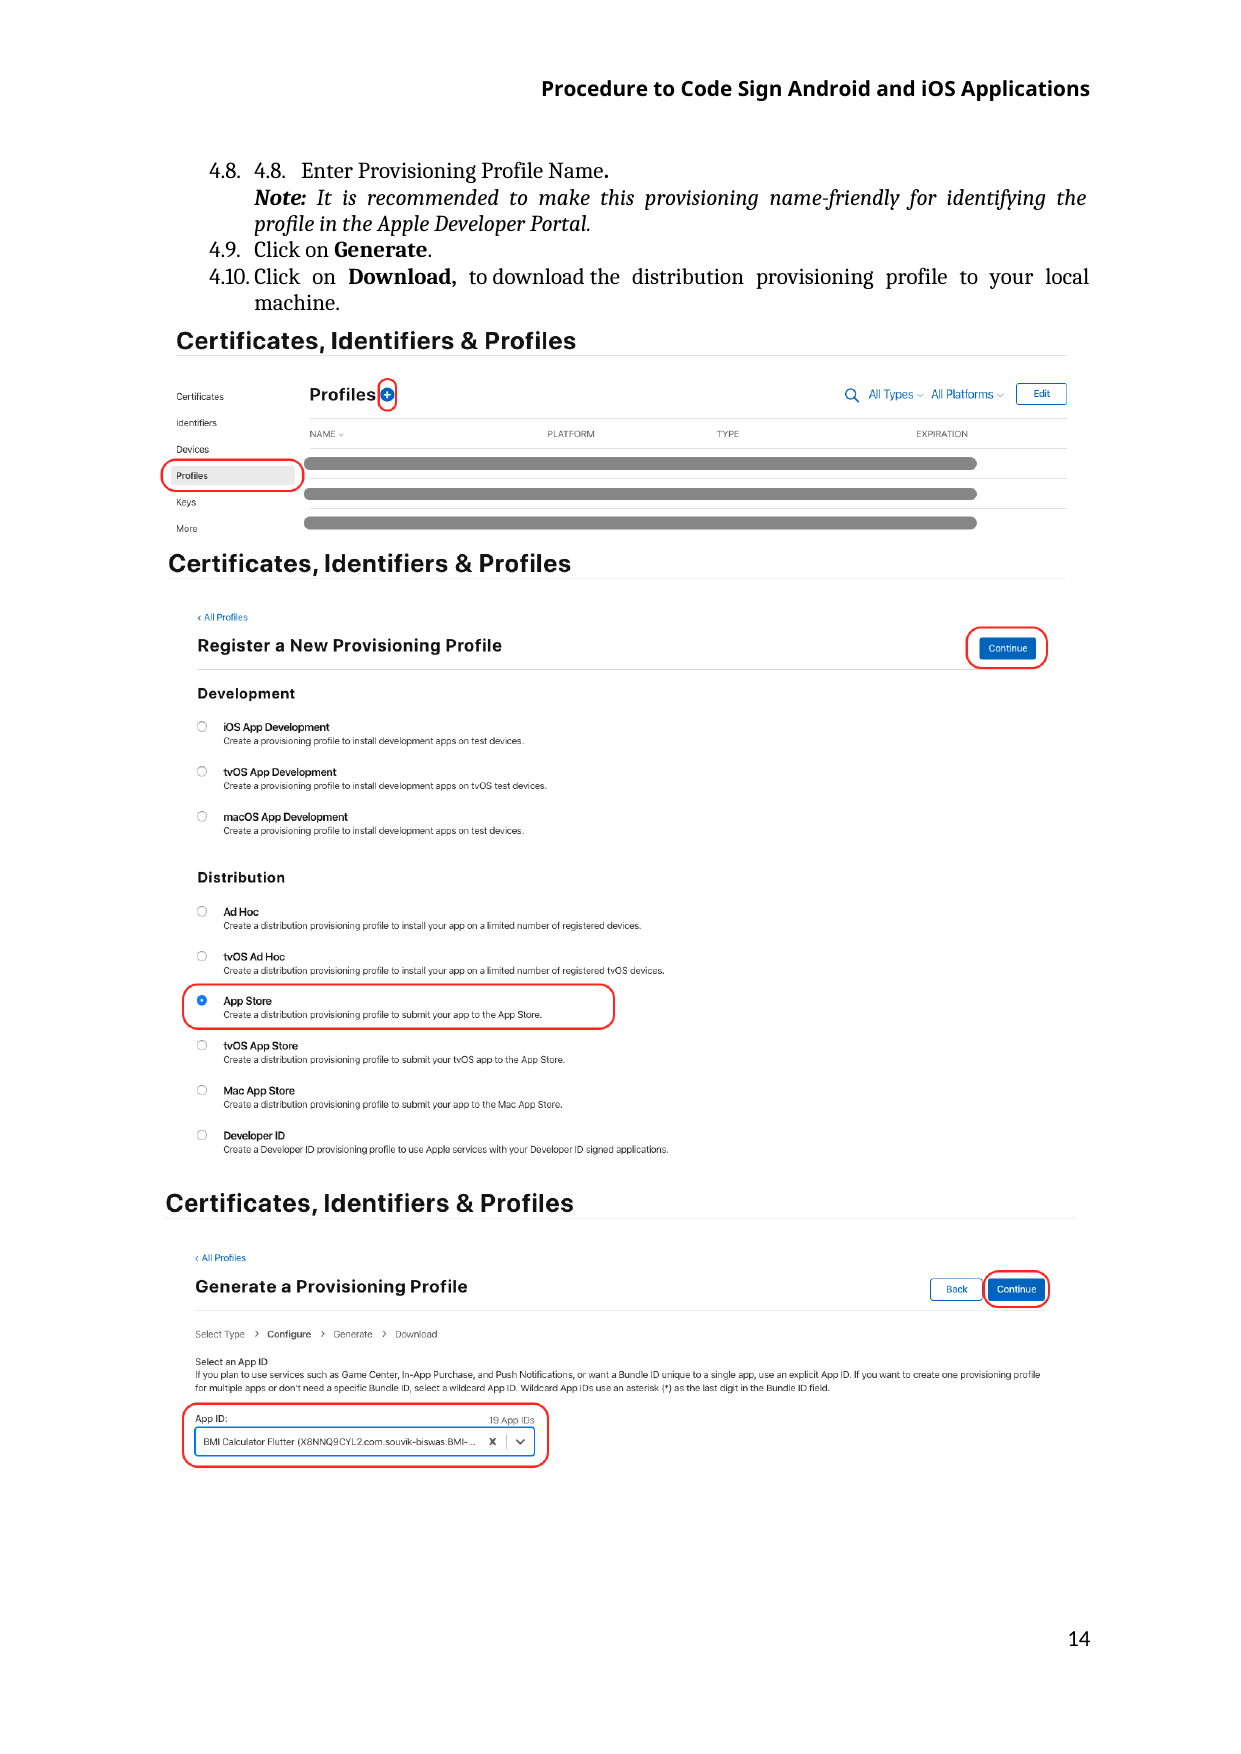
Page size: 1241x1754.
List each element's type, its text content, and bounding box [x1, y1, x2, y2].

list 4.6. Select a Distribution Certificate on which the app is signed. [209, 158, 1090, 184]
list Click on Download, to download the distribution provisioning profile to your local machine. [209, 346, 1090, 398]
list 4.7. Click on Continue. [209, 214, 1090, 240]
text Note: It is recommended to make this provisioning name-friendly for identifying the profile in the Apple Developer Portal. [254, 266, 1090, 319]
picture [150, 398, 1091, 1577]
list Click on Generate. [209, 319, 1090, 346]
list 4.8. Enter Provisioning Profile Name. [209, 240, 1090, 266]
